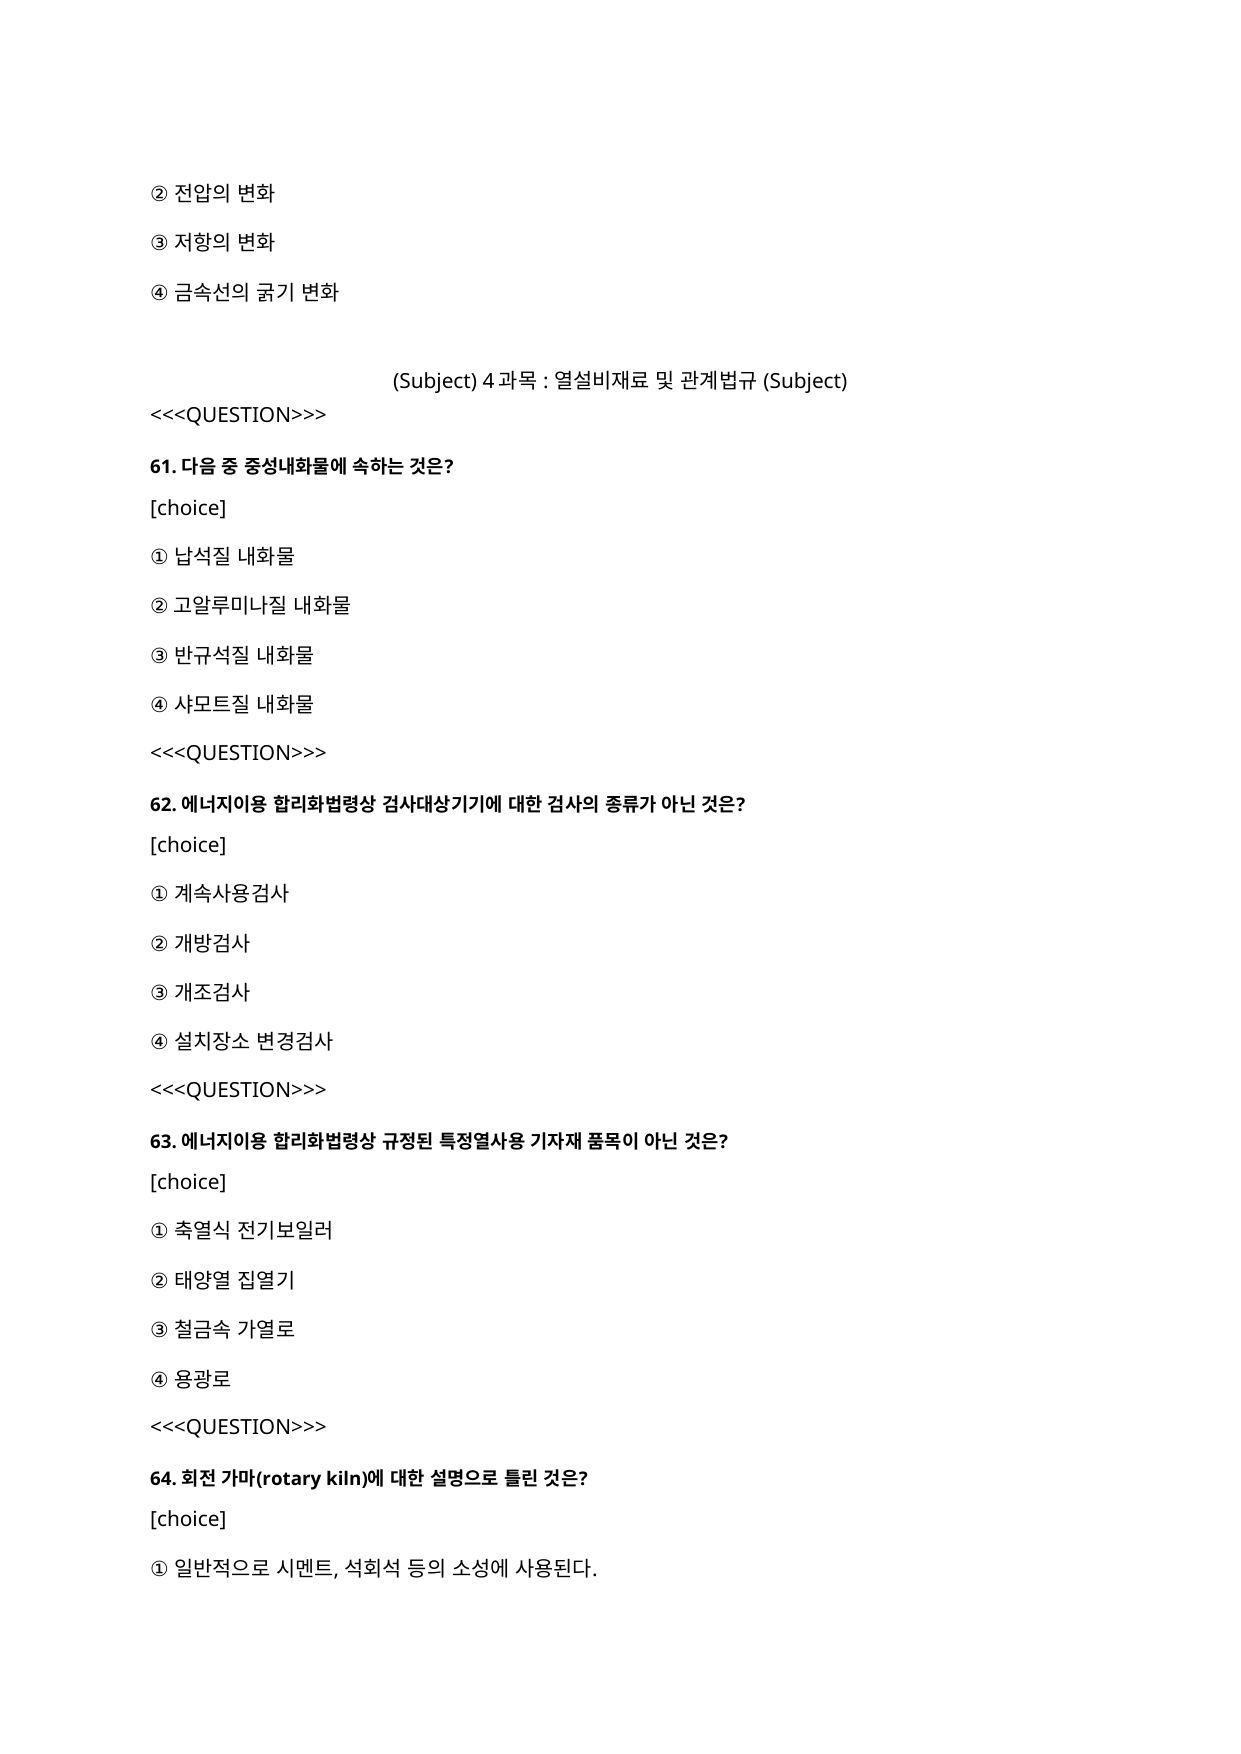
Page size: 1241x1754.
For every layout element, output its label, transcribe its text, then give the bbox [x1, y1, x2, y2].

text [choice] [150, 1504, 1090, 1533]
text [choice] [150, 493, 1090, 521]
text ③ 개조검사 [150, 976, 1090, 1007]
text <<<QUESTION>>> [150, 738, 1090, 766]
text 64. 회전 가마(rotary kiln)에 대한 설명으로 틀린 것은? [150, 1464, 1090, 1491]
text ① 일반적으로 시멘트, 석회석 등의 소성에 사용된다. [150, 1552, 1090, 1582]
text ② 태양열 집열기 [150, 1264, 1090, 1294]
text 62. 에너지이용 합리화법령상 검사대상기기에 대한 검사의 종류가 아닌 것은? [150, 789, 1090, 816]
text <<<QUESTION>>> [150, 401, 1090, 429]
text ④ 샤모트질 내화물 [150, 688, 1090, 719]
text ③ 철금속 가열로 [150, 1313, 1090, 1344]
text 61. 다음 중 중성내화물에 속하는 것은? [150, 452, 1090, 479]
text ① 계속사용검사 [150, 877, 1090, 908]
text ④ 용광로 [150, 1363, 1090, 1393]
text (Subject) 4과목 : 열설비재료 및 관계법규 (Subject) [150, 364, 1090, 394]
text [choice] [150, 1167, 1090, 1196]
text ② 개방검사 [150, 927, 1090, 957]
text 63. 에너지이용 합리화법령상 규정된 특정열사용 기자재 품목이 아닌 것은? [150, 1126, 1090, 1154]
text ① 축열식 전기보일러 [150, 1215, 1090, 1245]
text ② 전압의 변화 [150, 177, 1090, 207]
text ① 납석질 내화물 [150, 540, 1090, 571]
text ④ 설치장소 변경검사 [150, 1026, 1090, 1056]
text ③ 반규석질 내화물 [150, 639, 1090, 669]
text <<<QUESTION>>> [150, 1075, 1090, 1103]
text ③ 저항의 변화 [150, 227, 1090, 257]
text ④ 금속선의 굵기 변화 [150, 276, 1090, 306]
text <<<QUESTION>>> [150, 1412, 1090, 1441]
text ②고알루미나질 내화물 [150, 590, 1090, 620]
text [choice] [150, 830, 1090, 859]
